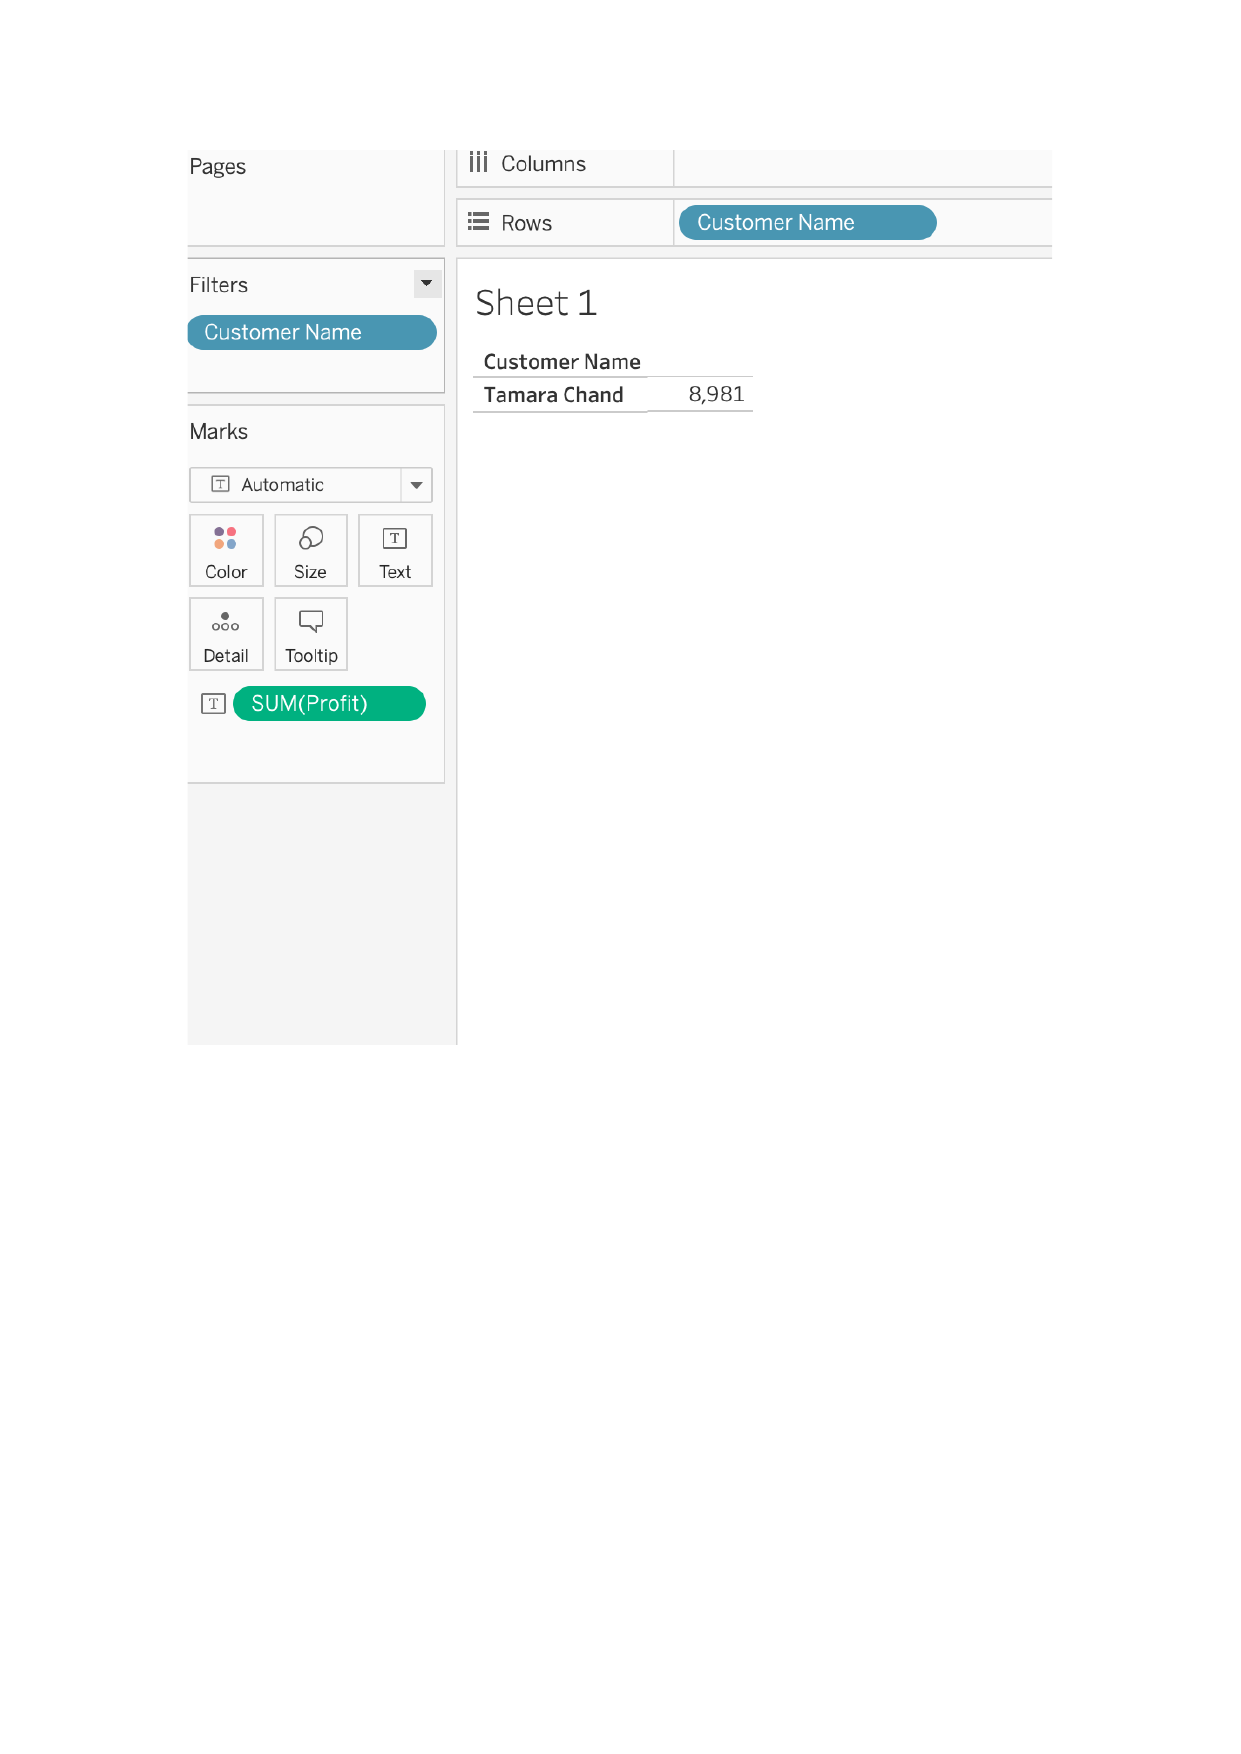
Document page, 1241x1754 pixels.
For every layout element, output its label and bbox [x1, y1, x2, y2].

picture [187, 150, 1053, 1045]
